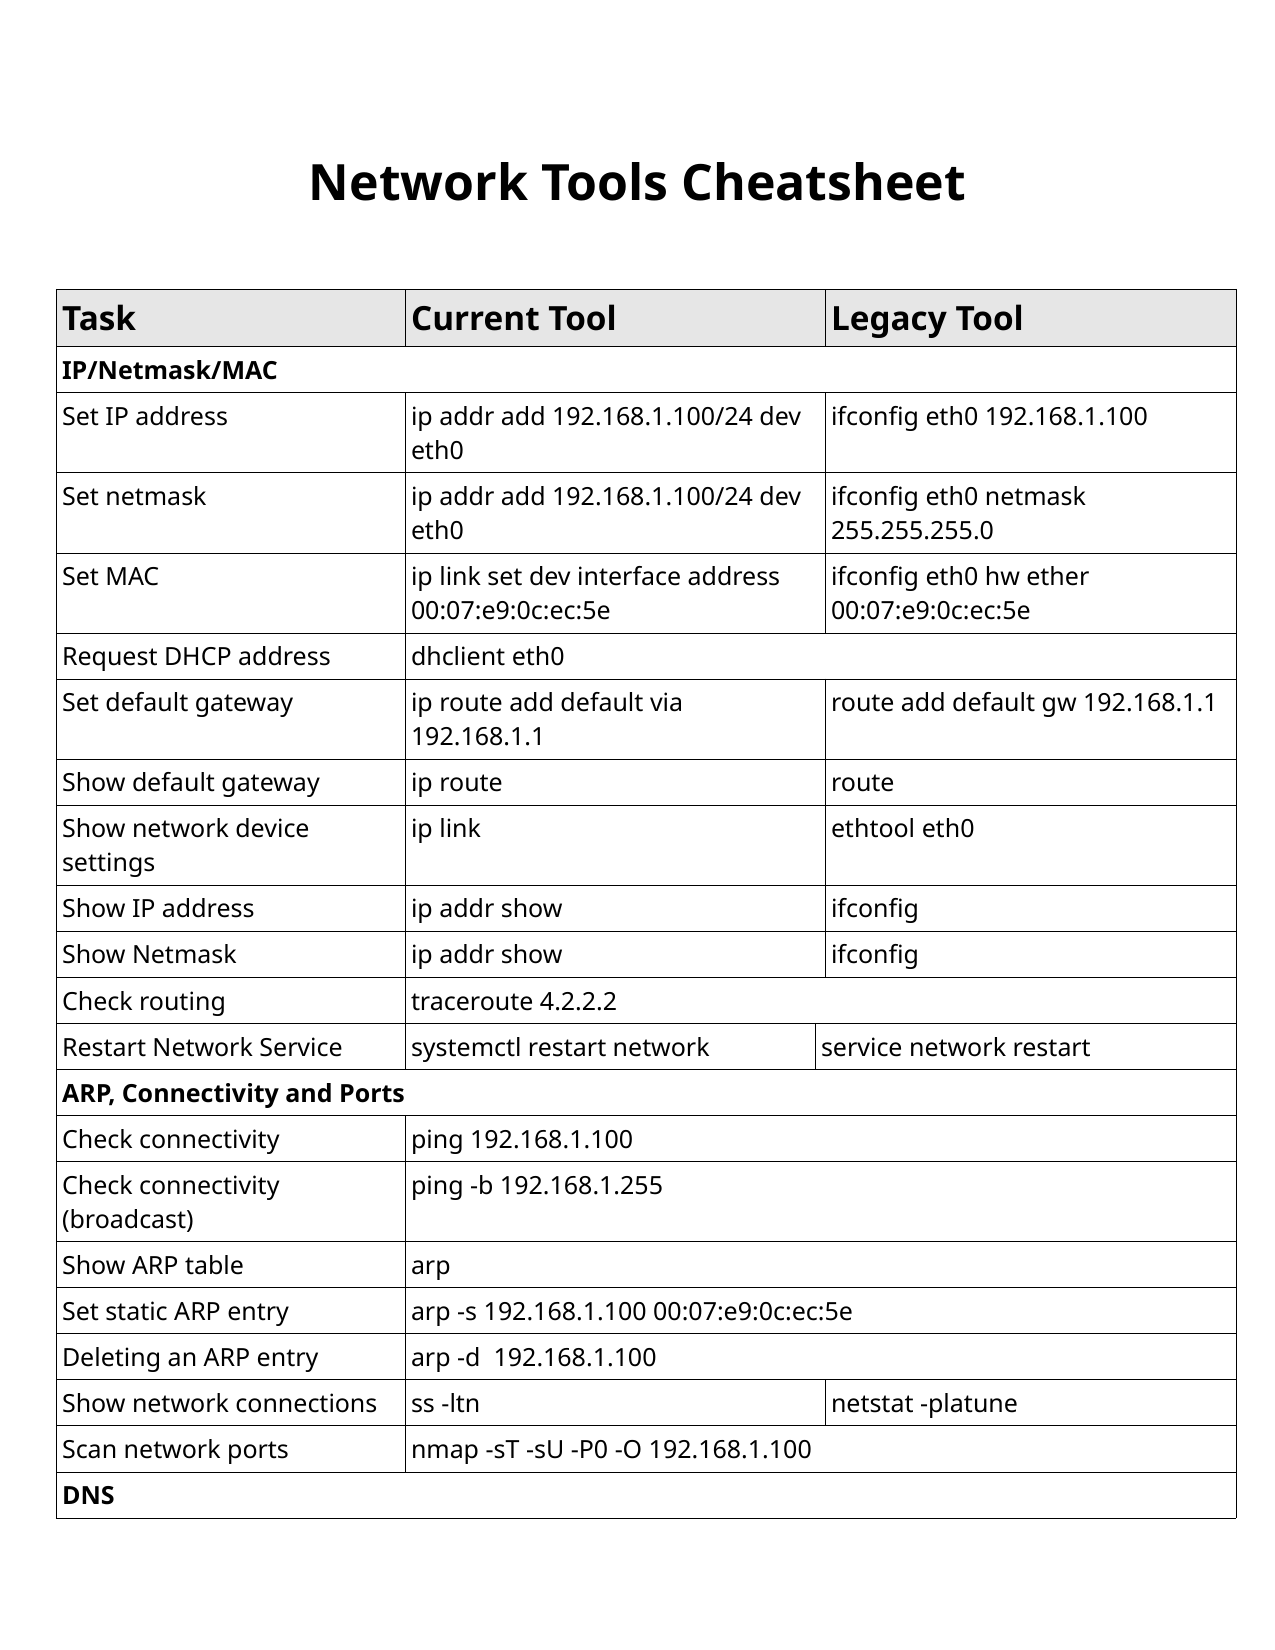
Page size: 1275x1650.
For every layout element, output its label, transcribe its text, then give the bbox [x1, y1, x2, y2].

table_cell Show Netmask [57, 932, 405, 977]
table_cell Set MAC [57, 554, 405, 632]
table_cell Set static ARP entry [57, 1288, 405, 1333]
table_cell arp [406, 1242, 1236, 1287]
table_cell ethtool eth0 [826, 806, 1236, 885]
table_cell Show default gateway [57, 760, 405, 805]
table_cell Check connectivity [57, 1116, 405, 1161]
table_cell Deleting an ARP entry [57, 1334, 405, 1379]
table_header Legacy Tool [826, 290, 1236, 346]
table_cell ifconfig eth0 192.168.1.100 [826, 393, 1236, 472]
table_cell ping -b 192.168.1.255 [406, 1162, 1236, 1241]
table_cell systemctl restart network [406, 1024, 815, 1069]
table_cell ifconfig eth0 netmask 255.255.255.0 [826, 473, 1236, 552]
table_cell Scan network ports [57, 1426, 405, 1471]
table_cell ss -ltn [406, 1380, 825, 1425]
table_cell Check connectivity (broadcast) [57, 1162, 405, 1241]
table_cell traceroute 4.2.2.2 [406, 978, 1236, 1023]
table_cell nmap -sT -sU -P0 -O 192.168.1.100 [406, 1426, 1236, 1471]
table_cell ifconfig eth0 hw ether 00:07:e9:0c:ec:5e [826, 554, 1236, 632]
table_cell ifconfig [826, 886, 1236, 931]
table_cell ip link [406, 806, 825, 885]
table_cell Show ARP table [57, 1242, 405, 1287]
table_cell netstat -platune [826, 1380, 1236, 1425]
table_cell ip addr add 192.168.1.100/24 dev eth0 [406, 473, 825, 552]
table_cell service network restart [816, 1024, 1236, 1069]
table_header Current Tool [406, 290, 825, 346]
table_cell Restart Network Service [57, 1024, 405, 1069]
table_cell arp -d 192.168.1.100 [406, 1334, 1236, 1379]
table_cell arp -s 192.168.1.100 00:07:e9:0c:ec:5e [406, 1288, 1236, 1333]
table_cell Set default gateway [57, 680, 405, 759]
table_cell ip route add default via 192.168.1.1 [406, 680, 825, 759]
table_cell ip addr show [406, 886, 825, 931]
table_cell Show network connections [57, 1380, 405, 1425]
table_cell ip link set dev interface address 00:07:e9:0c:ec:5e [406, 554, 825, 632]
table_cell DNS [57, 1473, 1236, 1517]
table_cell dhclient eth0 [406, 634, 1236, 678]
text Network Tools Cheatsheet [118, 147, 1157, 215]
table_cell IP/Netmask/MAC [57, 347, 1236, 392]
table_cell Set IP address [57, 393, 405, 472]
table_cell Check routing [57, 978, 405, 1023]
table_cell Show IP address [57, 886, 405, 931]
table_header Task [57, 290, 405, 346]
table_cell Request DHCP address [57, 634, 405, 678]
table_cell ping 192.168.1.100 [406, 1116, 1236, 1161]
table_cell ip addr add 192.168.1.100/24 dev eth0 [406, 393, 825, 472]
table_cell Show network device settings [57, 806, 405, 885]
table_cell ip route [406, 760, 825, 805]
table_cell ip addr show [406, 932, 825, 977]
table_cell ARP, Connectivity and Ports [57, 1070, 1236, 1115]
table_cell route [826, 760, 1236, 805]
table_cell ifconfig [826, 932, 1236, 977]
table_cell Set netmask [57, 473, 405, 552]
table_cell route add default gw 192.168.1.1 [826, 680, 1236, 759]
